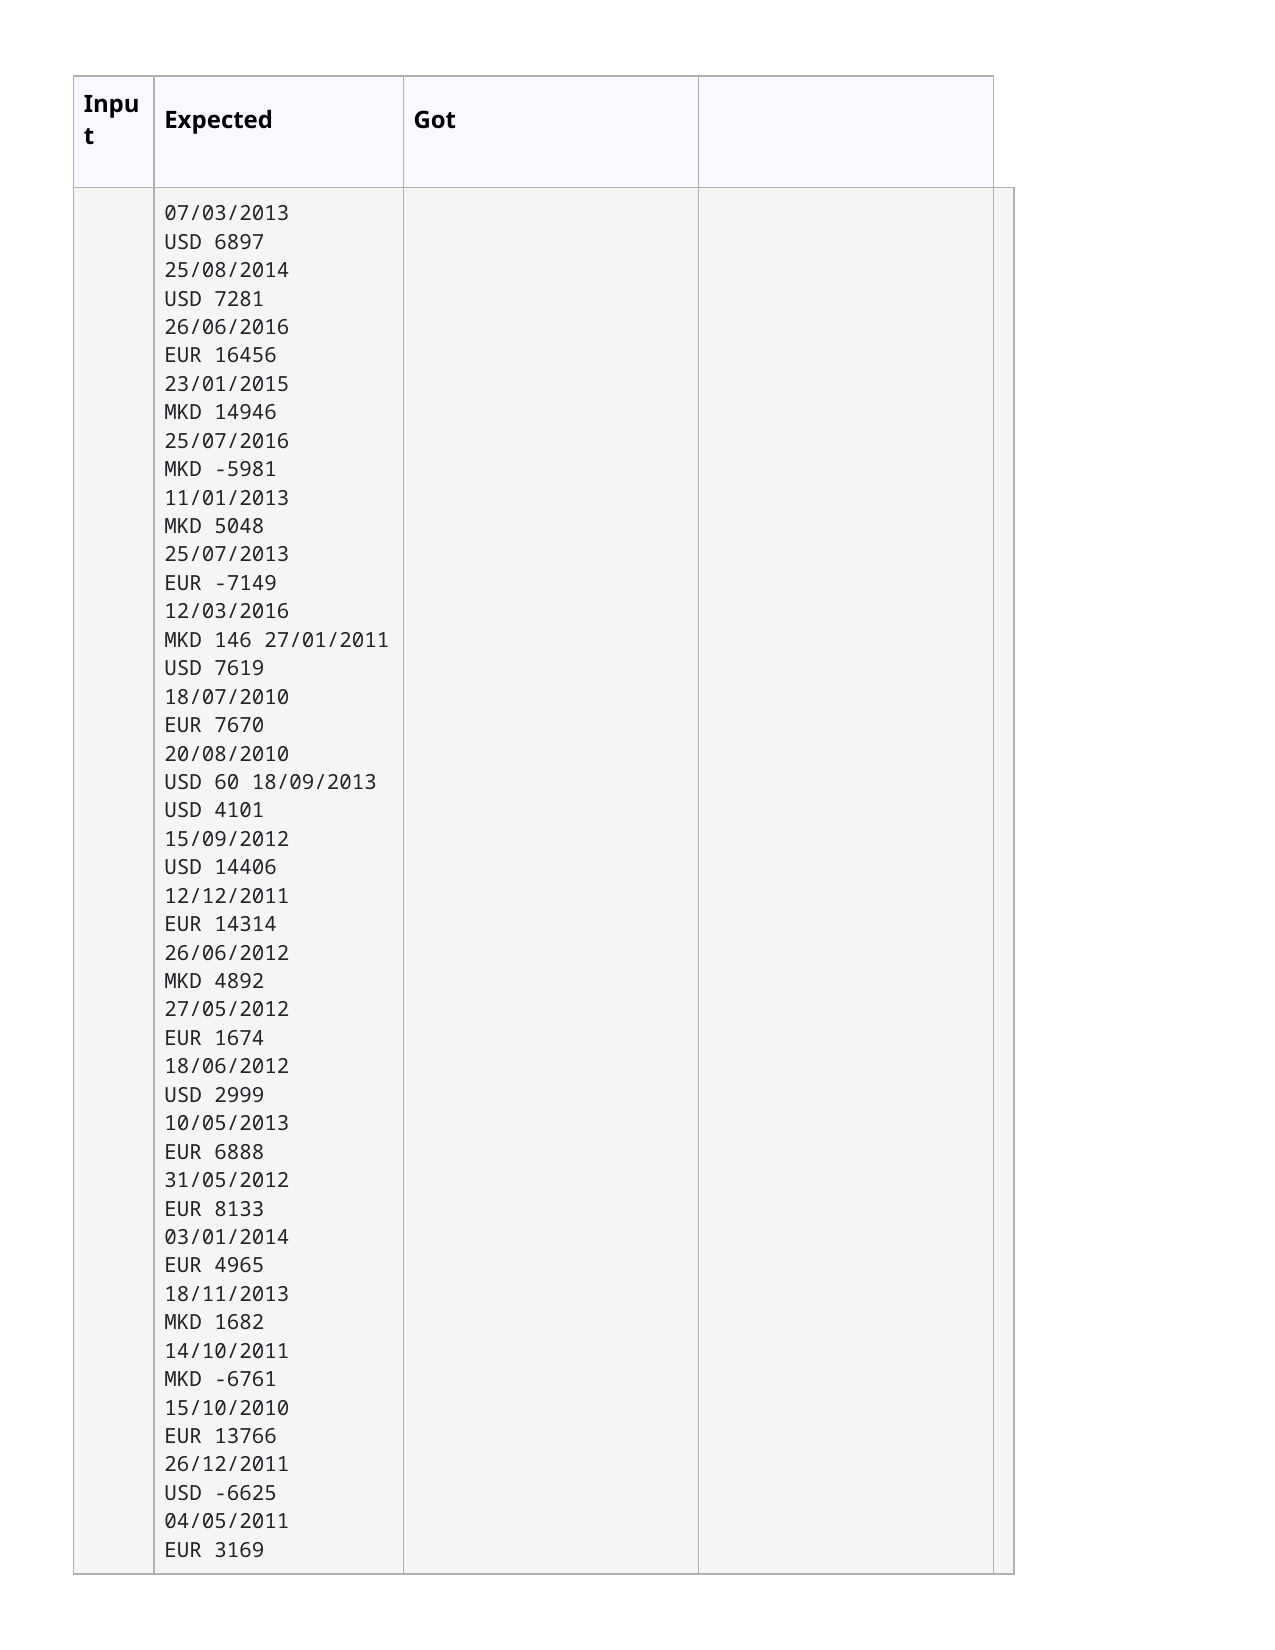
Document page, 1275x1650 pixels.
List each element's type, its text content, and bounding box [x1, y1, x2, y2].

table_header Input [74, 77, 153, 187]
table_header [699, 77, 993, 187]
table_header Got [404, 77, 698, 187]
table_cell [699, 188, 993, 1573]
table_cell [404, 188, 698, 1573]
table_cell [155, 188, 403, 1573]
table_cell [74, 188, 153, 1573]
table_cell [994, 188, 1013, 1573]
table_header Expected [155, 77, 403, 187]
